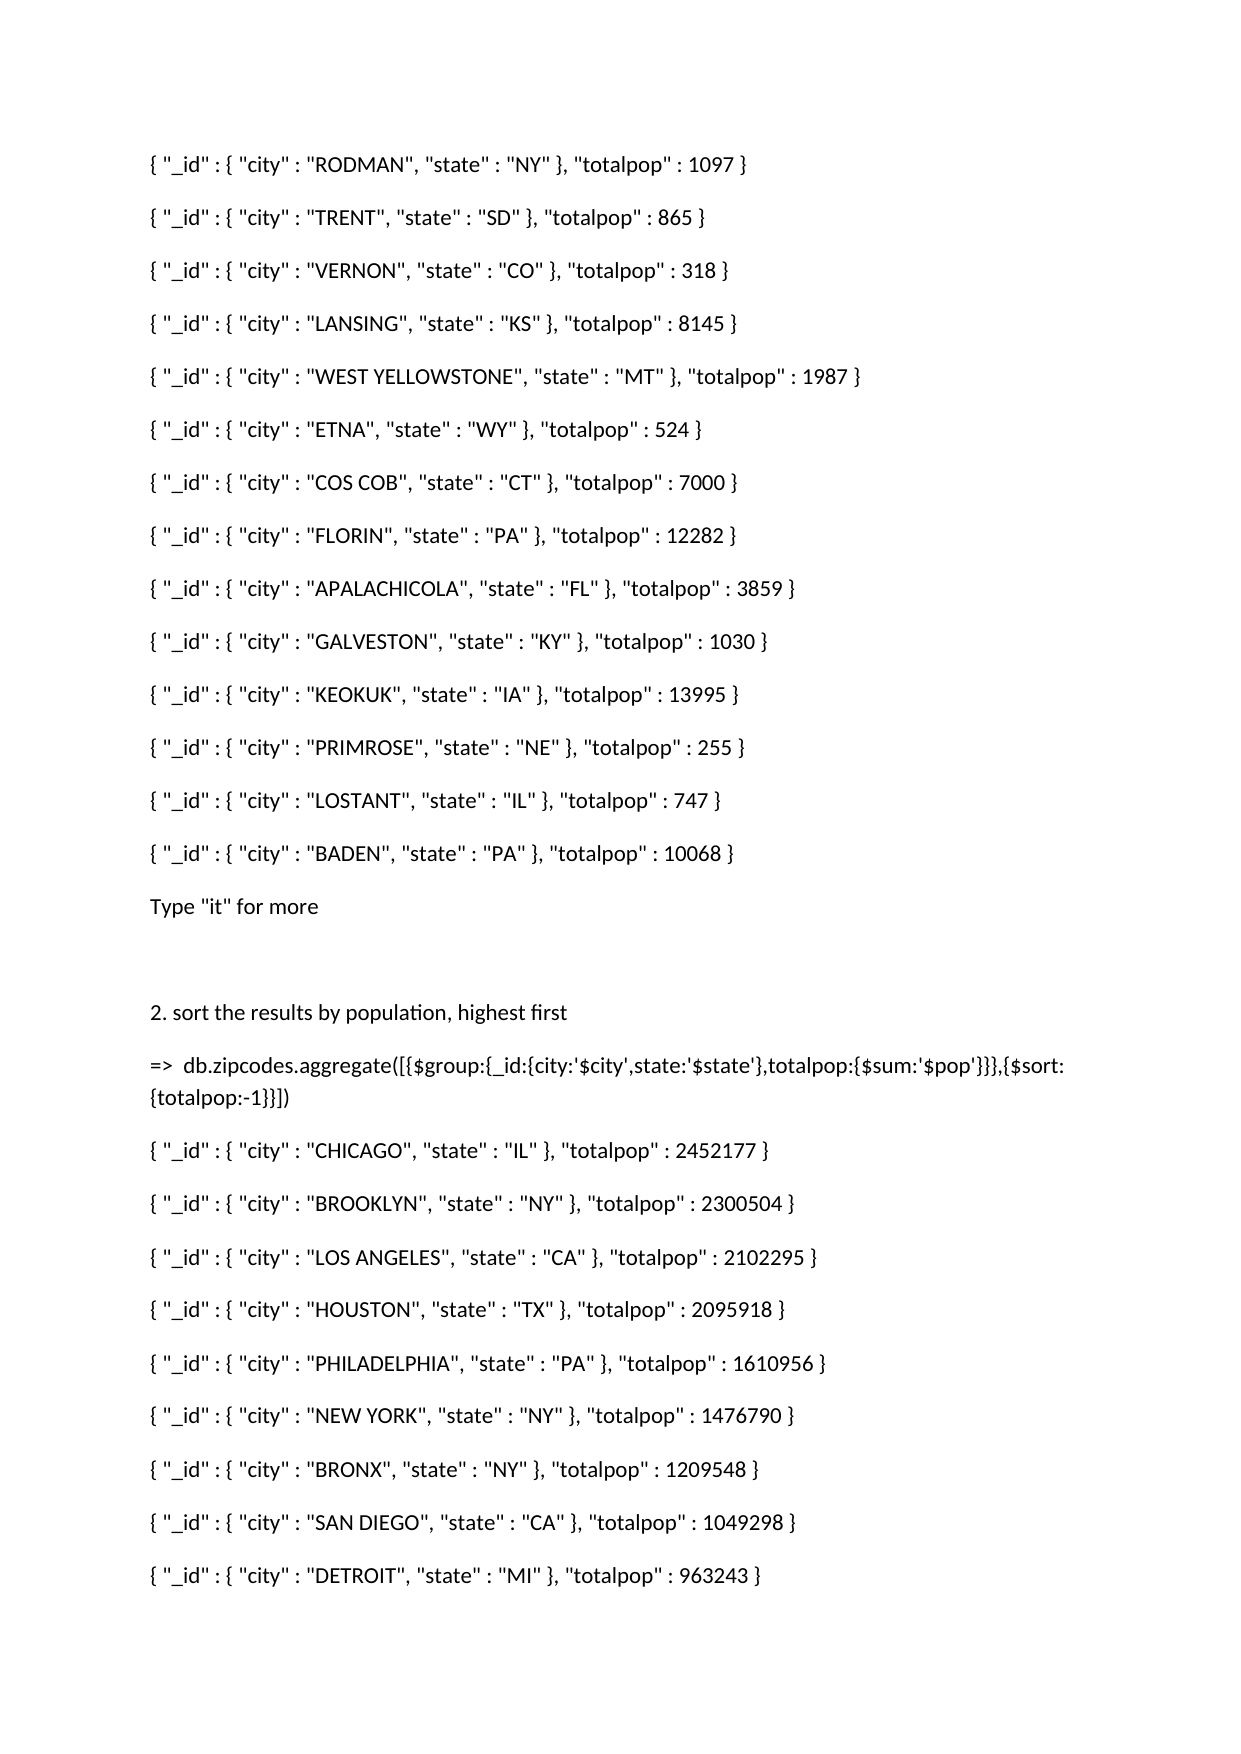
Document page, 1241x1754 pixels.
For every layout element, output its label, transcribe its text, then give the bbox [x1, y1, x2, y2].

text { "_id" : { "city" : "LANSING", "state" : "KS" }, "totalpop" : 8145 } [150, 309, 1090, 337]
text { "_id" : { "city" : "KEOKUK", "state" : "IA" }, "totalpop" : 13995 } [150, 680, 1090, 708]
text { "_id" : { "city" : "WEST YELLOWSTONE", "state" : "MT" }, "totalpop" : 1987 } [150, 362, 1090, 390]
text { "_id" : { "city" : "BADEN", "state" : "PA" }, "totalpop" : 10068 } [150, 839, 1090, 867]
text { "_id" : { "city" : "DETROIT", "state" : "MI" }, "totalpop" : 963243 } [150, 1561, 1090, 1589]
text { "_id" : { "city" : "FLORIN", "state" : "PA" }, "totalpop" : 12282 } [150, 521, 1090, 549]
text { "_id" : { "city" : "BROOKLYN", "state" : "NY" }, "totalpop" : 2300504 } [150, 1189, 1090, 1218]
text { "_id" : { "city" : "HOUSTON", "state" : "TX" }, "totalpop" : 2095918 } [150, 1296, 1090, 1324]
text { "_id" : { "city" : "NEW YORK", "state" : "NY" }, "totalpop" : 1476790 } [150, 1402, 1090, 1430]
text { "_id" : { "city" : "SAN DIEGO", "state" : "CA" }, "totalpop" : 1049298 } [150, 1508, 1090, 1536]
text 2. sort the results by population, highest first [150, 998, 1090, 1026]
text { "_id" : { "city" : "VERNON", "state" : "CO" }, "totalpop" : 318 } [150, 256, 1090, 284]
text { "_id" : { "city" : "PHILADELPHIA", "state" : "PA" }, "totalpop" : 1610956 } [150, 1349, 1090, 1377]
text { "_id" : { "city" : "LOS ANGELES", "state" : "CA" }, "totalpop" : 2102295 } [150, 1243, 1090, 1271]
text { "_id" : { "city" : "RODMAN", "state" : "NY" }, "totalpop" : 1097 } [150, 150, 1090, 178]
text => db.zipcodes.aggregate([{$group:{_id:{city:'$city',state:'$state'},totalpop:{$sum:'$pop'}}},{$sort:{totalpop:-1}}]) [150, 1051, 1090, 1112]
text { "_id" : { "city" : "PRIMROSE", "state" : "NE" }, "totalpop" : 255 } [150, 733, 1090, 761]
text { "_id" : { "city" : "CHICAGO", "state" : "IL" }, "totalpop" : 2452177 } [150, 1137, 1090, 1164]
text { "_id" : { "city" : "TRENT", "state" : "SD" }, "totalpop" : 865 } [150, 203, 1090, 231]
text { "_id" : { "city" : "BRONX", "state" : "NY" }, "totalpop" : 1209548 } [150, 1455, 1090, 1483]
text { "_id" : { "city" : "GALVESTON", "state" : "KY" }, "totalpop" : 1030 } [150, 627, 1090, 655]
text Type "it" for more [150, 892, 1090, 920]
text { "_id" : { "city" : "APALACHICOLA", "state" : "FL" }, "totalpop" : 3859 } [150, 574, 1090, 602]
text { "_id" : { "city" : "COS COB", "state" : "CT" }, "totalpop" : 7000 } [150, 468, 1090, 496]
text { "_id" : { "city" : "LOSTANT", "state" : "IL" }, "totalpop" : 747 } [150, 786, 1090, 814]
text { "_id" : { "city" : "ETNA", "state" : "WY" }, "totalpop" : 524 } [150, 415, 1090, 443]
